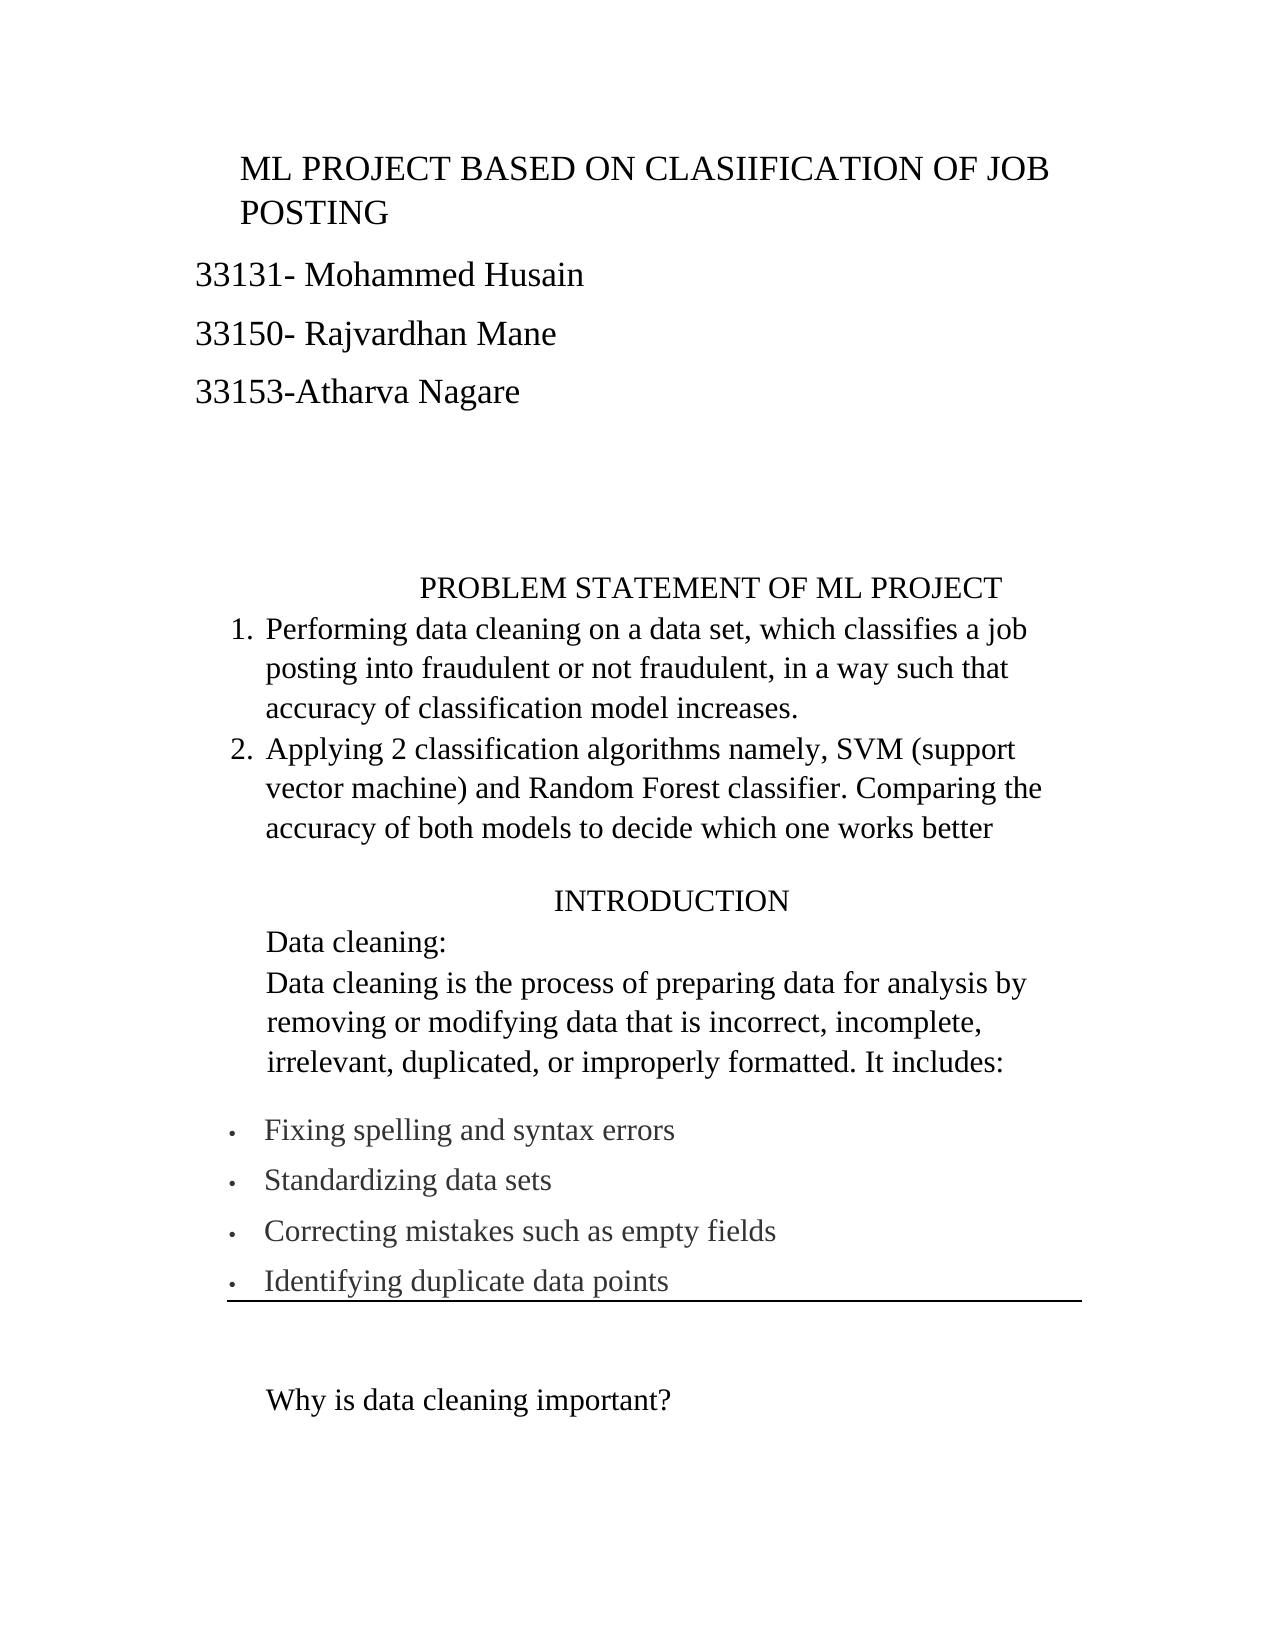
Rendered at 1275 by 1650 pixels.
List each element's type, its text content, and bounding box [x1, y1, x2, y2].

list Fixing spelling and syntax errors [229, 1111, 1079, 1147]
text Data cleaning: [266, 923, 1085, 959]
text ML PROJECT BASED ON CLASIIFICATION OF JOB POSTING [239, 147, 1149, 232]
subtitle PROBLEM STATEMENT OF ML PROJECT [419, 569, 1149, 605]
list Applying 2 classification algorithms namely, SVM (support vector machine) and Random Forest classifier. Comparing the accuracy of both models to decide which one works better [230, 730, 1085, 845]
text Why is data cleaning important? [266, 1381, 1085, 1417]
subtitle 33153-Atharva Nagare [195, 370, 1149, 411]
subtitle 33131- Mohammed Husain [195, 254, 1149, 294]
list Correcting mistakes such as empty fields [229, 1212, 1079, 1248]
subtitle INTRODUCTION [195, 882, 1148, 918]
subtitle 33150- Rajvardhan Mane [195, 312, 1149, 353]
list Identifying duplicate data points [229, 1262, 1079, 1298]
text Data cleaning is the process of preparing data for analysis by removing or modifying data that is incorrect, incomplete, irrelevant, duplicated, or improperly formatted. It includes: [266, 964, 1034, 1079]
list Performing data cleaning on a data set, which classifies a job posting into fraudulent or not fraudulent, in a way such that accuracy of classification model increases. [230, 610, 1085, 725]
list Standardizing data sets [229, 1162, 1079, 1197]
